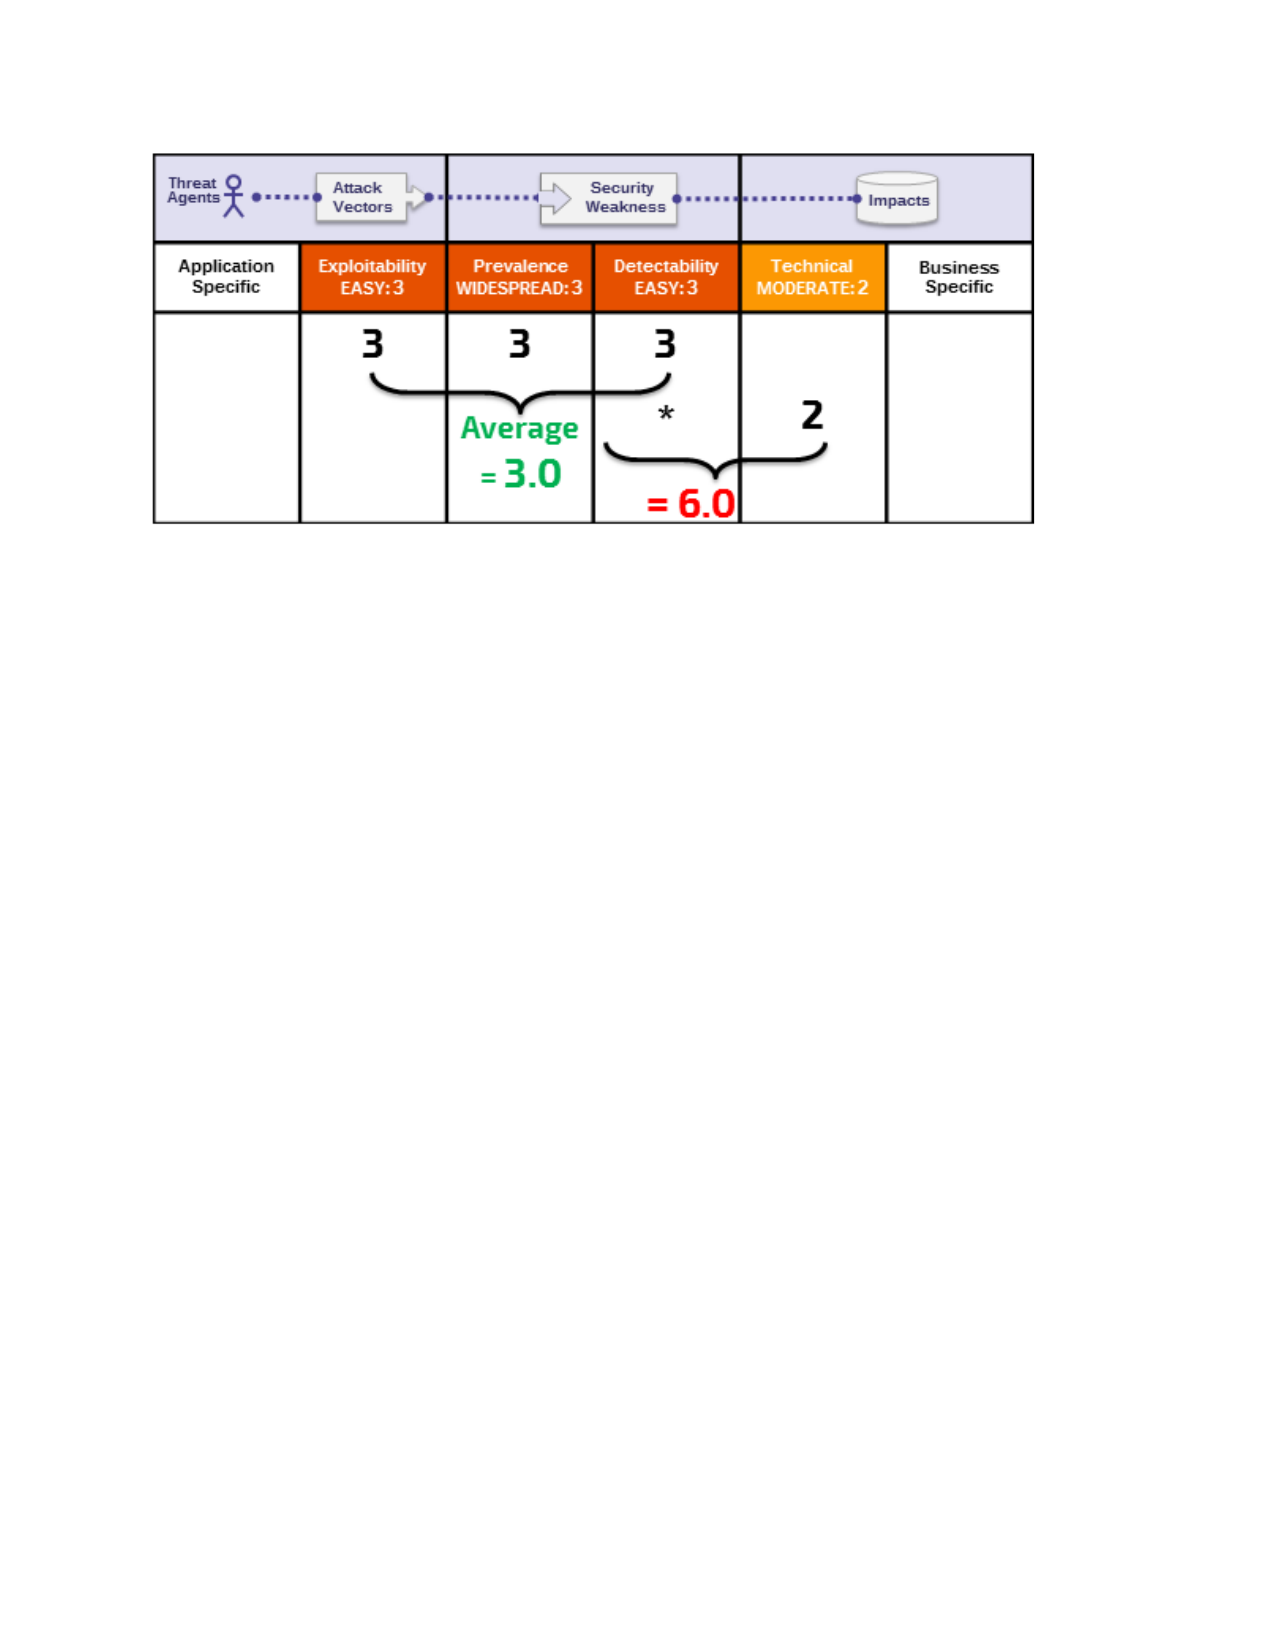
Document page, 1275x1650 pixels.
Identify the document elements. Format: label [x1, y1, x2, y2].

picture [150, 150, 1035, 532]
